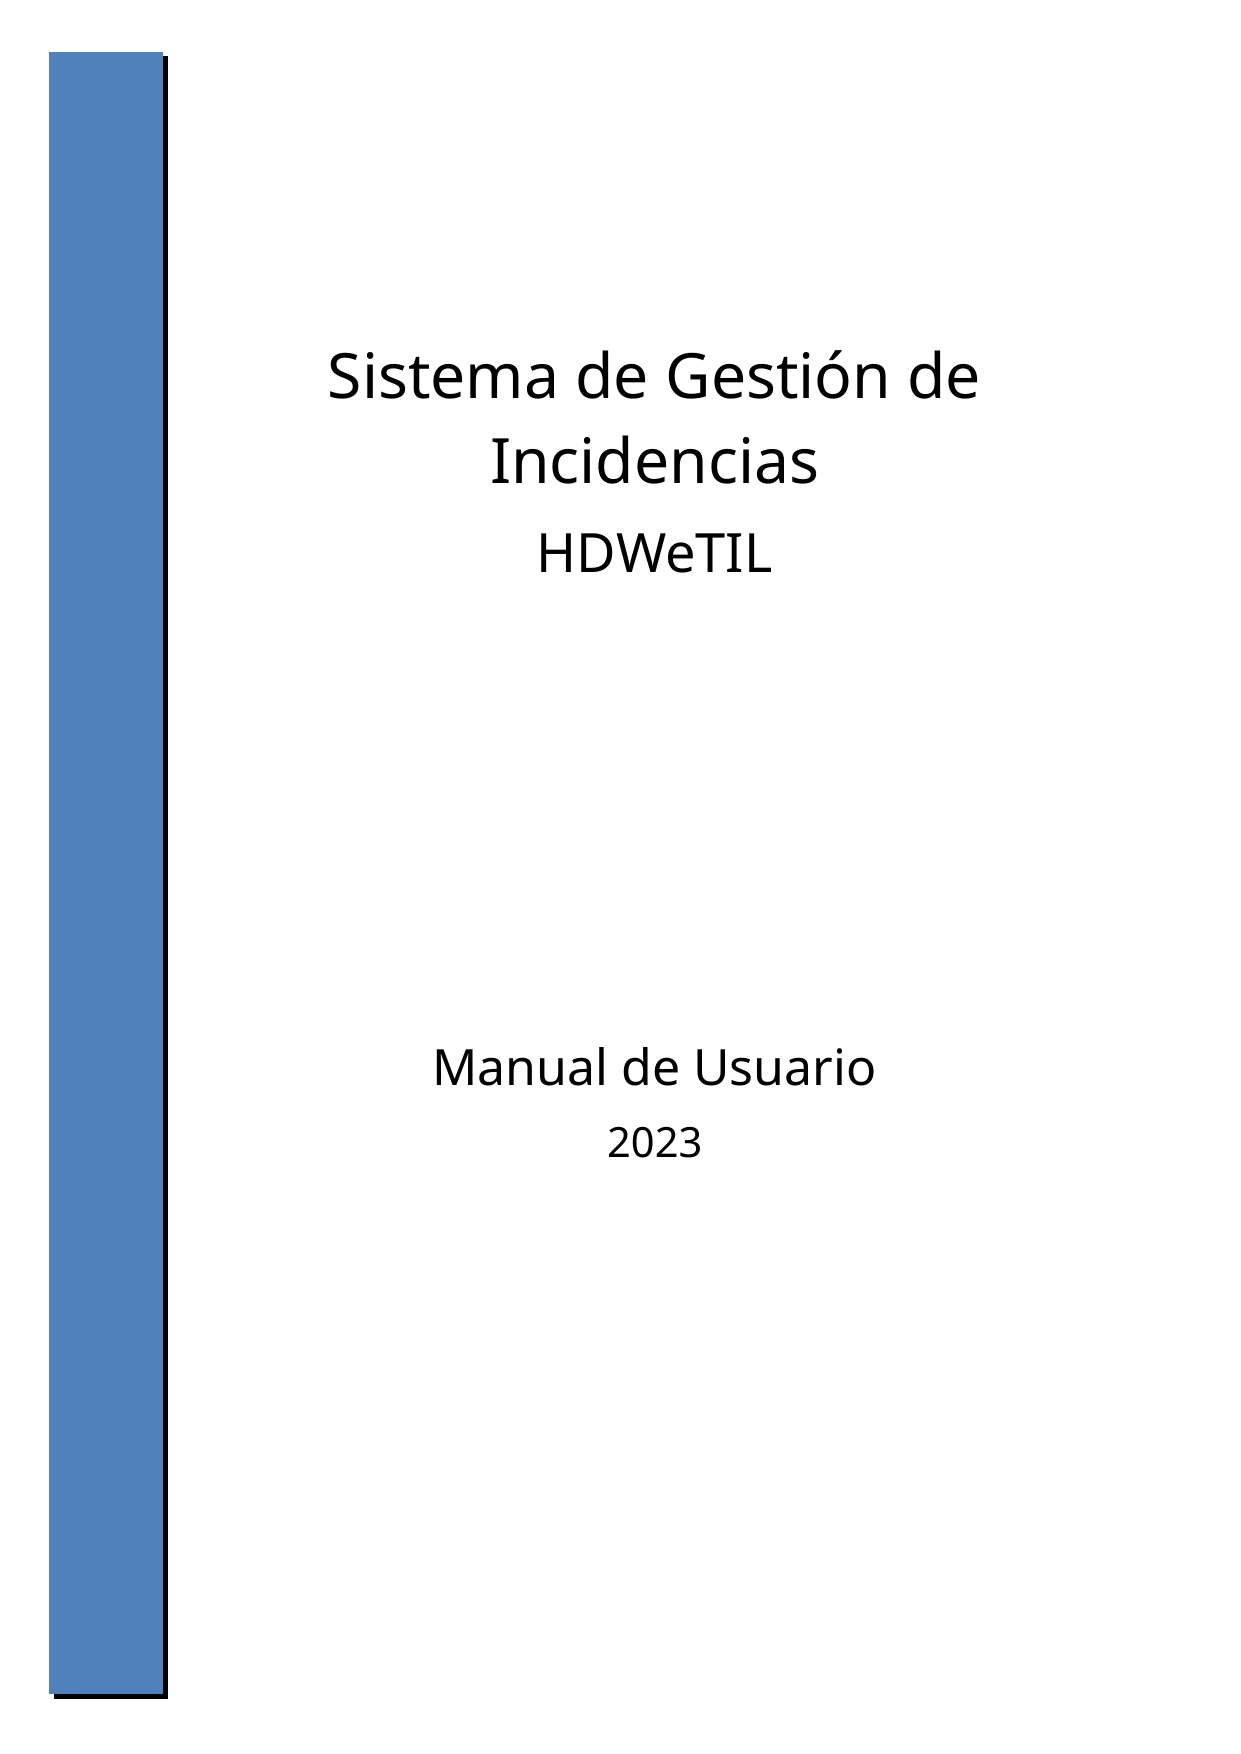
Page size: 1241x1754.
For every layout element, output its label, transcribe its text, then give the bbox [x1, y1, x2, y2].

text HDWeTIL [177, 514, 1122, 588]
text Manual de Usuario [177, 1032, 1122, 1100]
text Sistema de Gestión de Incidencias [177, 332, 1122, 502]
text 2023 [177, 1112, 1122, 1169]
